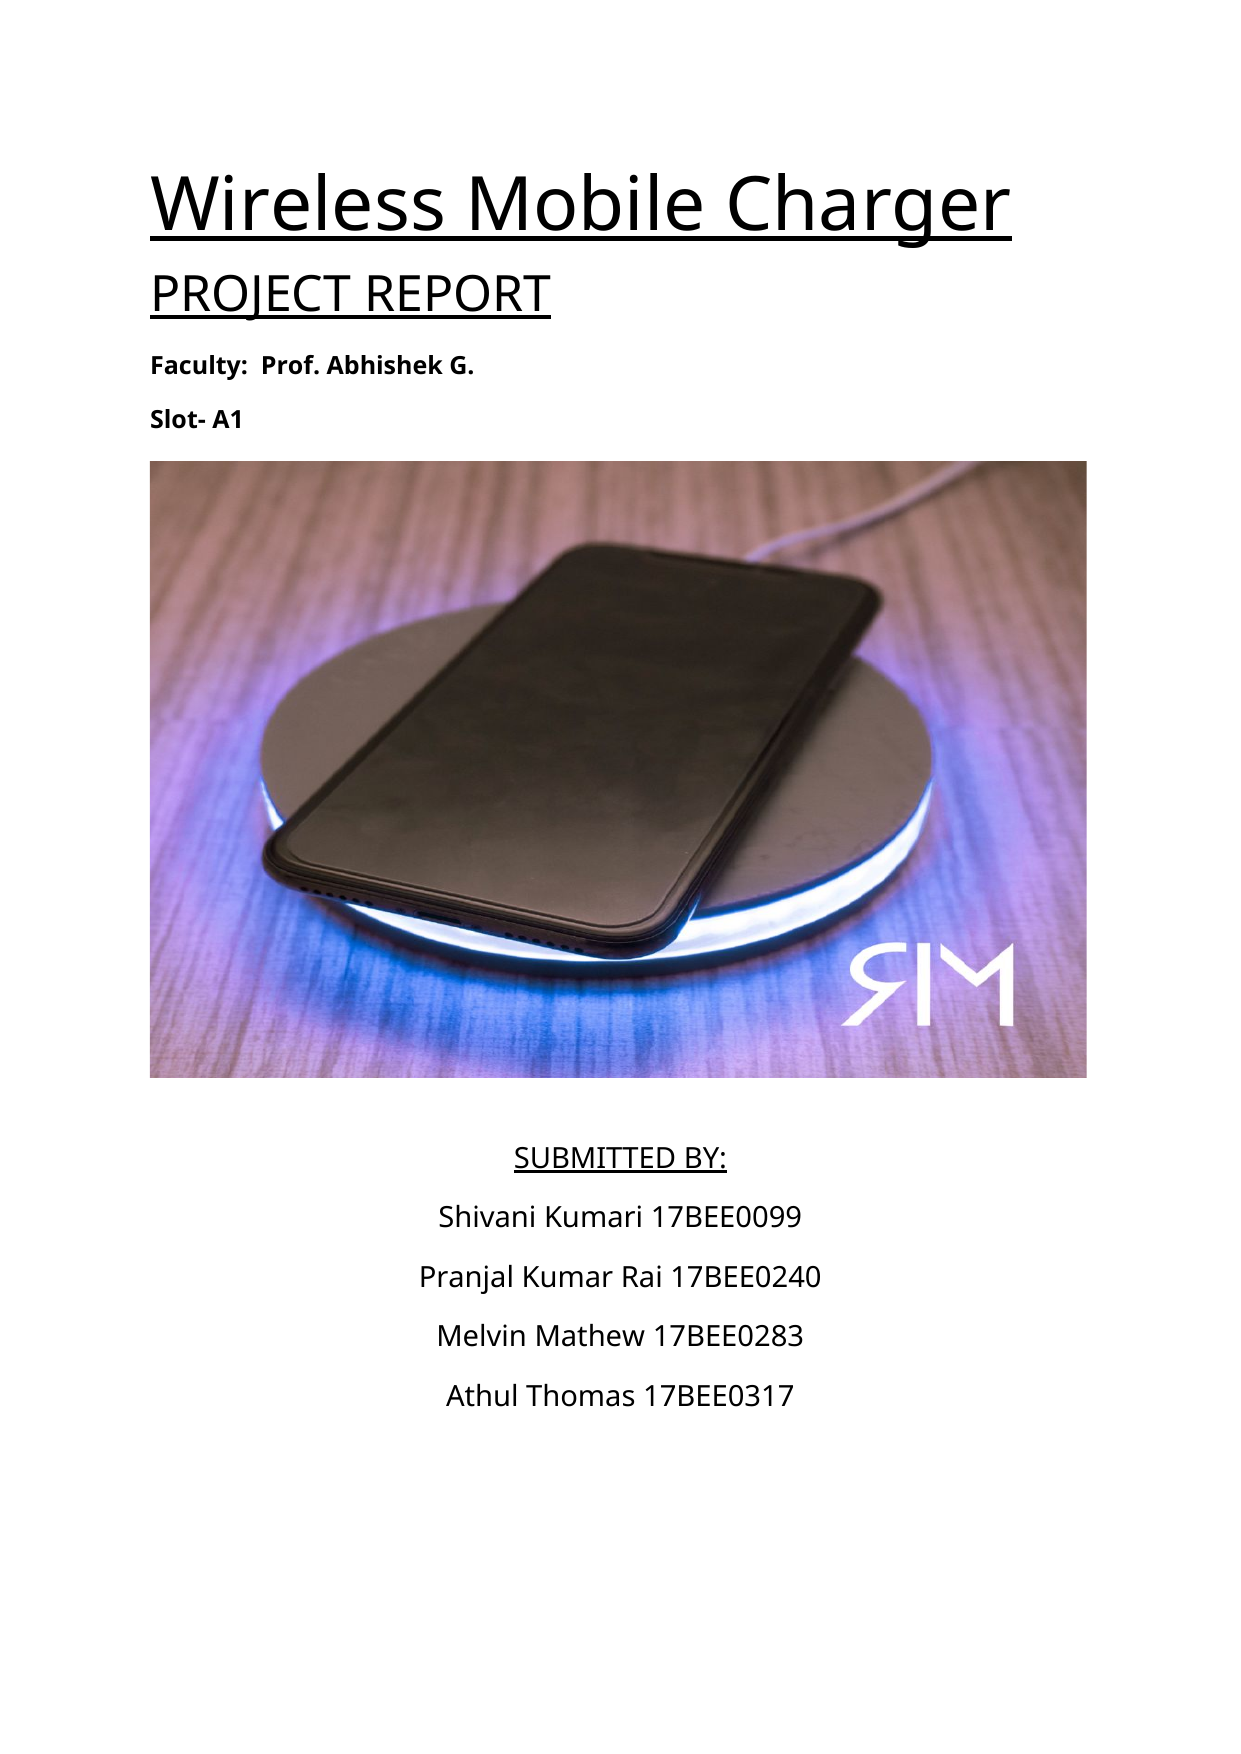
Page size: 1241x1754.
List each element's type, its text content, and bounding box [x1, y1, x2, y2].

text Shivani Kumari 17BEE0099 [150, 1196, 1090, 1236]
text Slot- A1 [150, 401, 1090, 435]
text Athul Thomas 17BEE0317 [150, 1375, 1090, 1414]
text Wireless Mobile Charger PROJECT REPORT [150, 150, 1090, 326]
text Pranjal Kumar Rai 17BEE0240 [150, 1256, 1090, 1296]
text Faculty: Prof. Abhishek G. [150, 348, 1090, 382]
picture [149, 461, 1087, 1078]
text Melvin Mathew 17BEE0283 [150, 1315, 1090, 1355]
